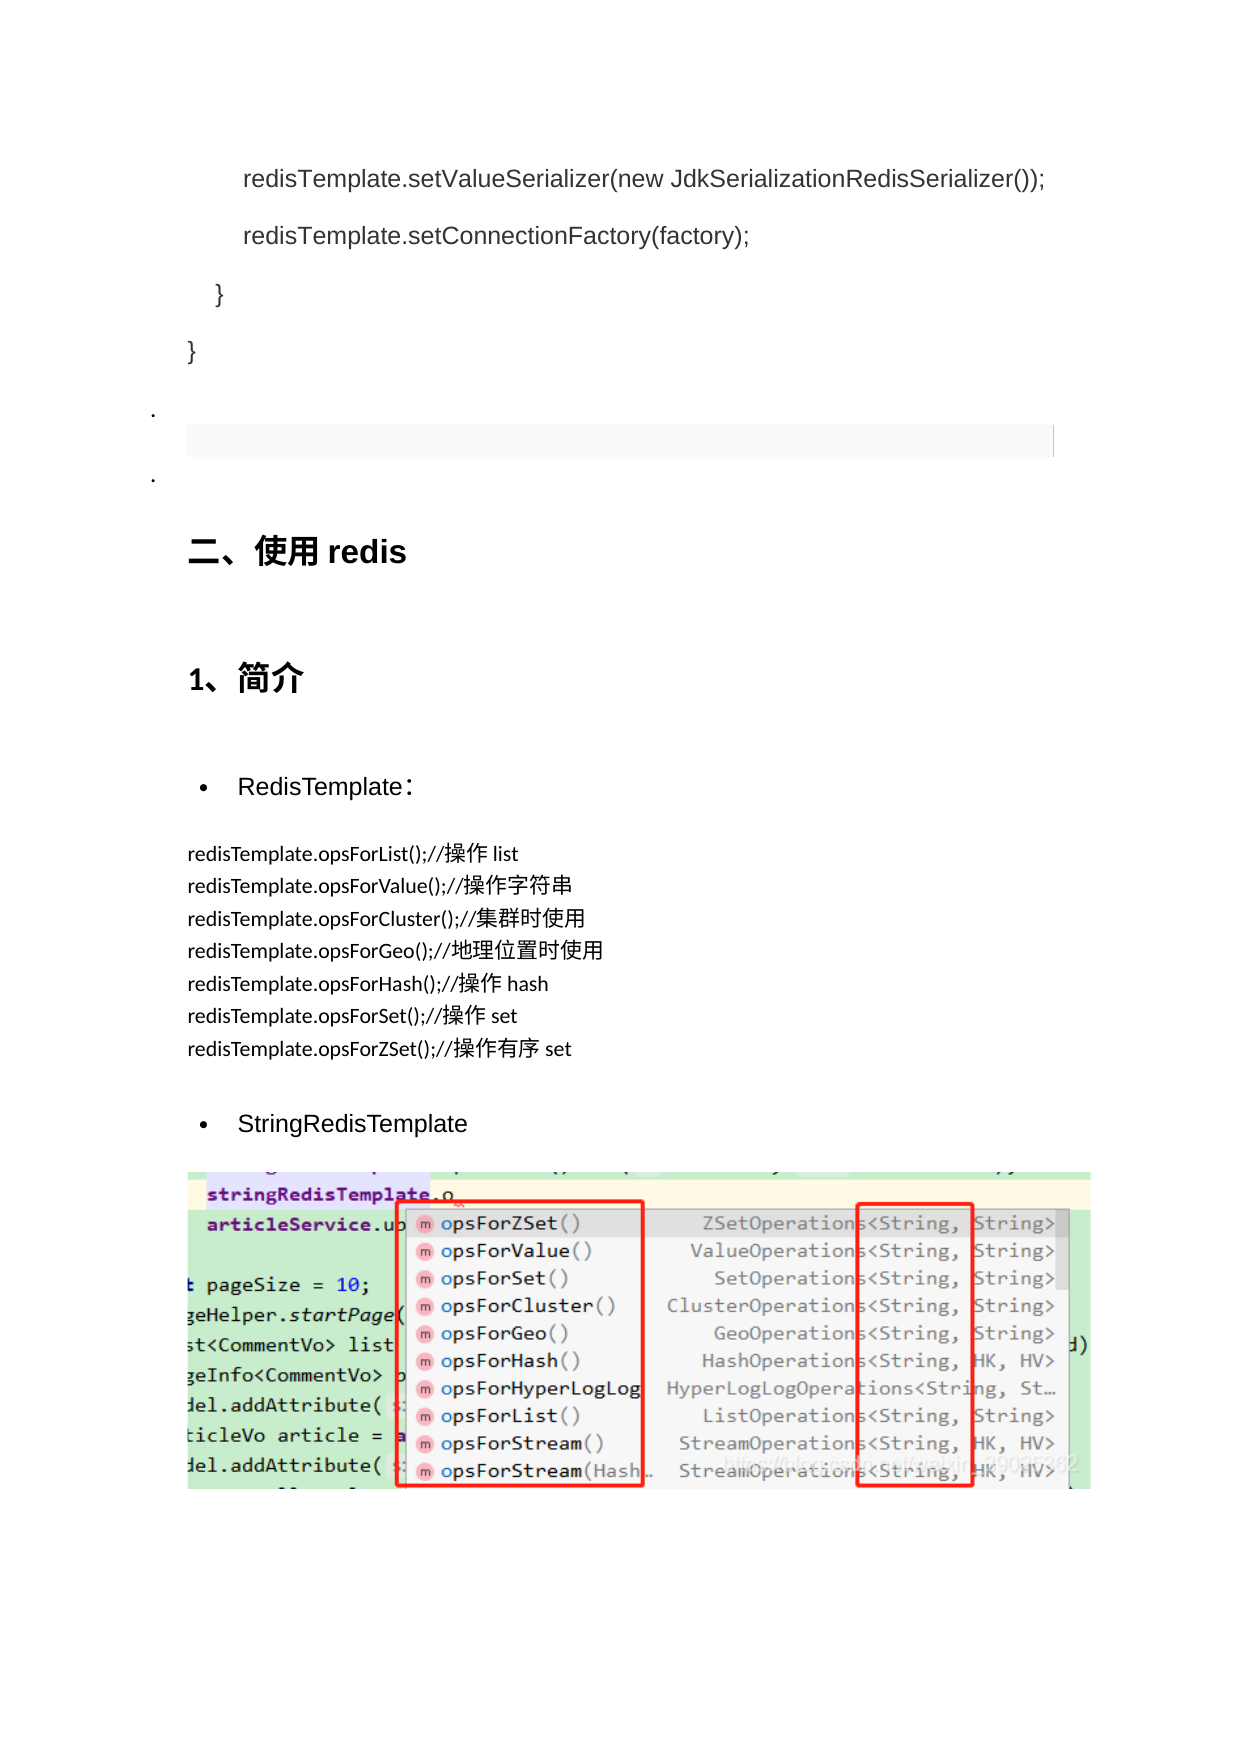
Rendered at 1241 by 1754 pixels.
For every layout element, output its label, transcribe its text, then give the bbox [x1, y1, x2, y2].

list redisTemplate.opsForGeo();//地理位置时使用 [187, 933, 1053, 965]
text } [187, 277, 1053, 309]
list redisTemplate.opsForValue();//操作字符串 [187, 868, 1053, 900]
text } [187, 334, 1053, 367]
list redisTemplate.opsForSet();//操作set [187, 998, 1053, 1030]
text redisTemplate.setValueSerializer(new JdkSerializationRedisSerializer()); [187, 162, 1053, 194]
list redisTemplate.opsForList();//操作list [187, 835, 1053, 868]
list RedisTemplate： [200, 770, 1053, 803]
subtitle 简介 [187, 643, 1053, 708]
list redisTemplate.opsForCluster();//集群时使用 [187, 900, 1053, 933]
list redisTemplate.opsForZSet();//操作有序set [187, 1030, 1053, 1063]
text redisTemplate.setConnectionFactory(factory); [187, 219, 1053, 252]
list redisTemplate.opsForHash();//操作hash [187, 965, 1053, 998]
list StringRedisTemplate [200, 1108, 1053, 1140]
picture [187, 1172, 1091, 1489]
subtitle 使用redis [187, 517, 1053, 582]
